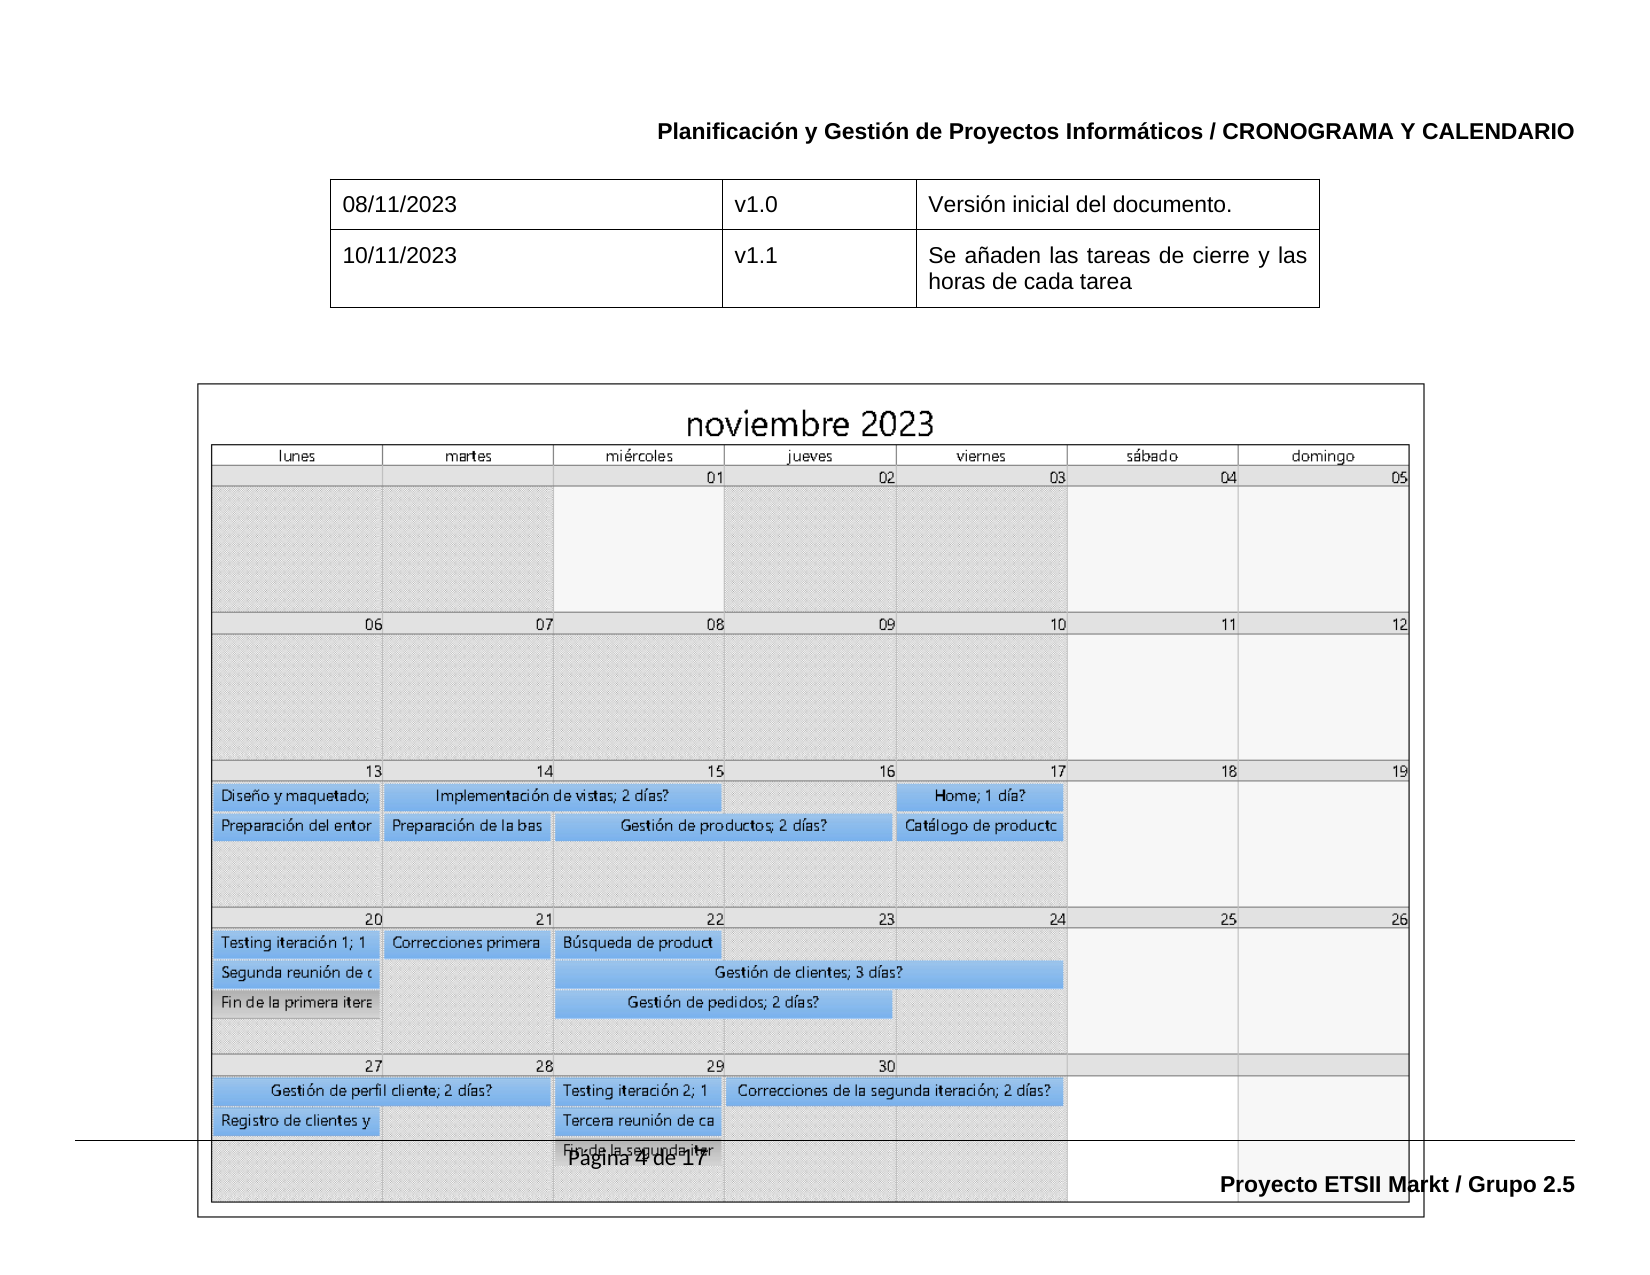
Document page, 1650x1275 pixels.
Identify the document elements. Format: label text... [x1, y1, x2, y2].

table_cell v1.0 [723, 180, 916, 229]
picture [1472, 1179, 1482, 1190]
picture [140, 326, 1482, 1140]
table_cell Versión inicial del documento. [917, 180, 1319, 229]
table_cell Se añaden las tareas de cierre y las horas de cada tarea [917, 230, 1319, 307]
table_cell 08/11/2023 [331, 180, 722, 229]
picture [140, 1141, 1482, 1275]
table_cell 10/11/2023 [331, 230, 722, 307]
table_cell v1.1 [723, 230, 916, 307]
